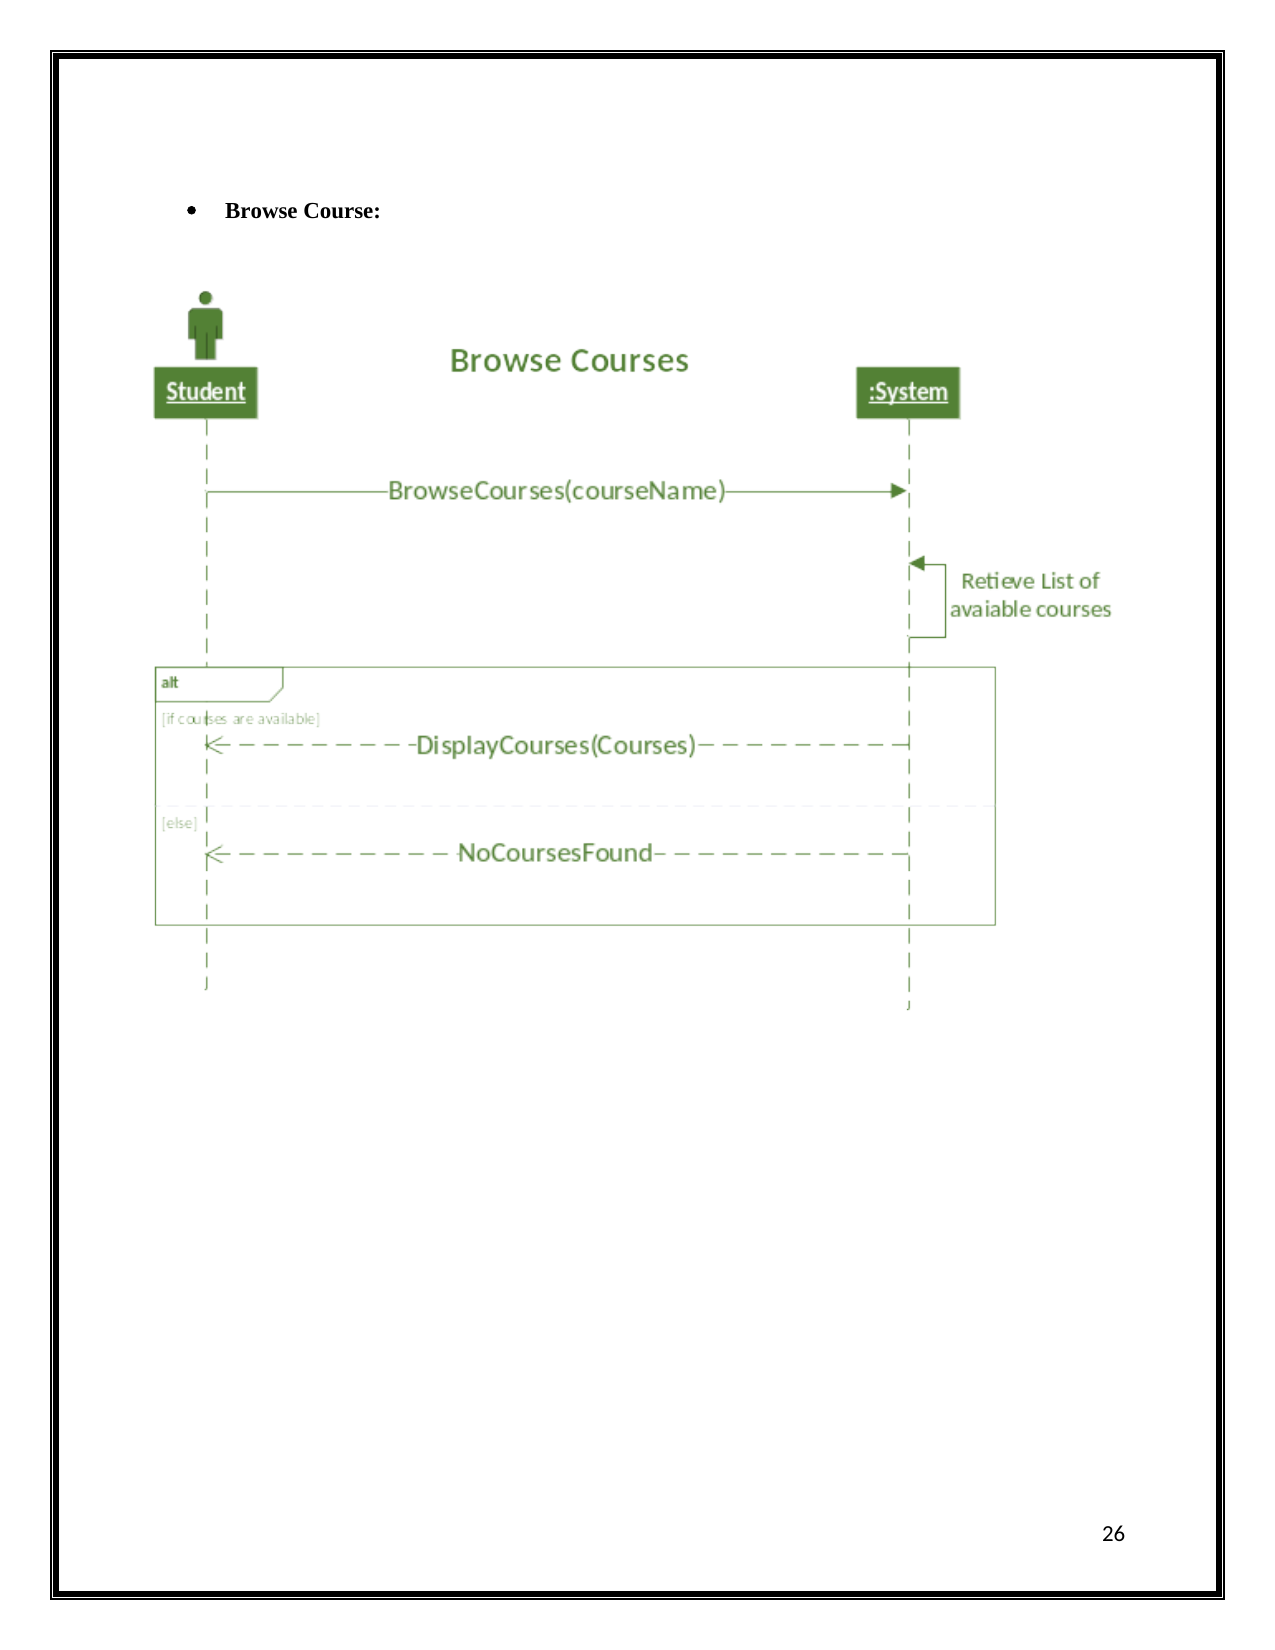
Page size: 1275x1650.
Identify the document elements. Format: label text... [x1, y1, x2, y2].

list Browse Course: [187, 197, 1125, 223]
